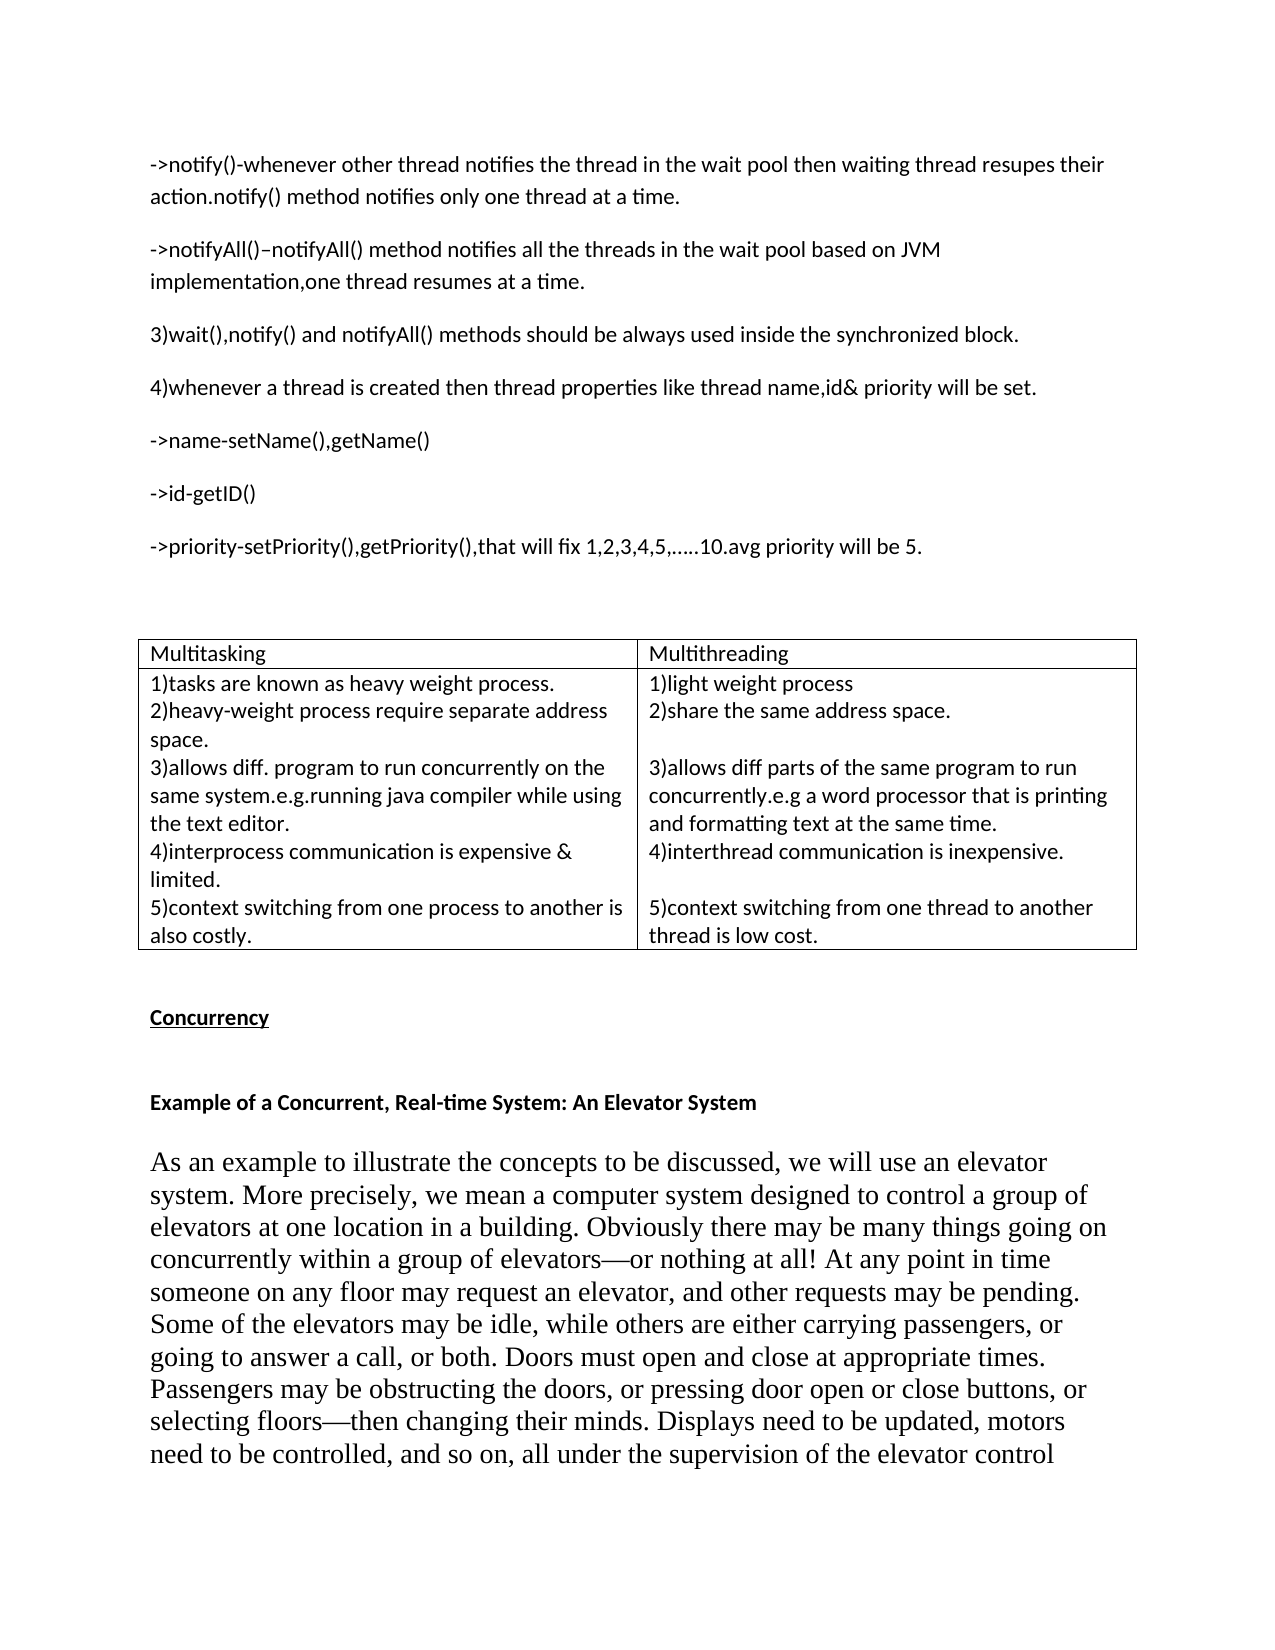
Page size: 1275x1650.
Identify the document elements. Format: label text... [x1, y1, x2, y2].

text ->notifyAll()–notifyAll() method notifies all the threads in the wait pool based on JVM implementation,one thread resumes at a time. [150, 235, 1125, 295]
table_cell 1)light weight process 2)share the same address space. 3)allows diff parts of the same program to run concurrently.e.g a word processor that is printing and formatting text at the same time. 4)interthread communication is inexpensive. 5)context switching from one thread to another thread is low cost. [638, 669, 1136, 949]
text 4)whenever a thread is created then thread properties like thread name,id& priority will be set. [150, 373, 1125, 401]
text Example of a Concurrent, Real-time System: An Elevator System [150, 1088, 1125, 1116]
text ->priority-setPriority(),getPriority(),that will fix 1,2,3,4,5,…..10.avg priority will be 5. [150, 532, 1125, 561]
table_header Multithreading [638, 640, 1136, 668]
text ->name-setName(),getName() [150, 426, 1125, 454]
table_header Multitasking [139, 640, 637, 668]
table_cell 1)tasks are known as heavy weight process. 2)heavy-weight process require separate address space. 3)allows diff. program to run concurrently on the same system.e.g.running java compiler while using the text editor. 4)interprocess communication is expensive & limited. 5)context switching from one process to another is also costly. [139, 669, 637, 949]
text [150, 1145, 1125, 1469]
text 3)wait(),notify() and notifyAll() methods should be always used inside the synchronized block. [150, 320, 1125, 348]
text Concurrency [150, 1003, 1125, 1031]
text ->id-getID() [150, 479, 1125, 507]
text ->notify()-whenever other thread notifies the thread in the wait pool then waiting thread resupes their action.notify() method notifies only one thread at a time. [150, 150, 1125, 210]
